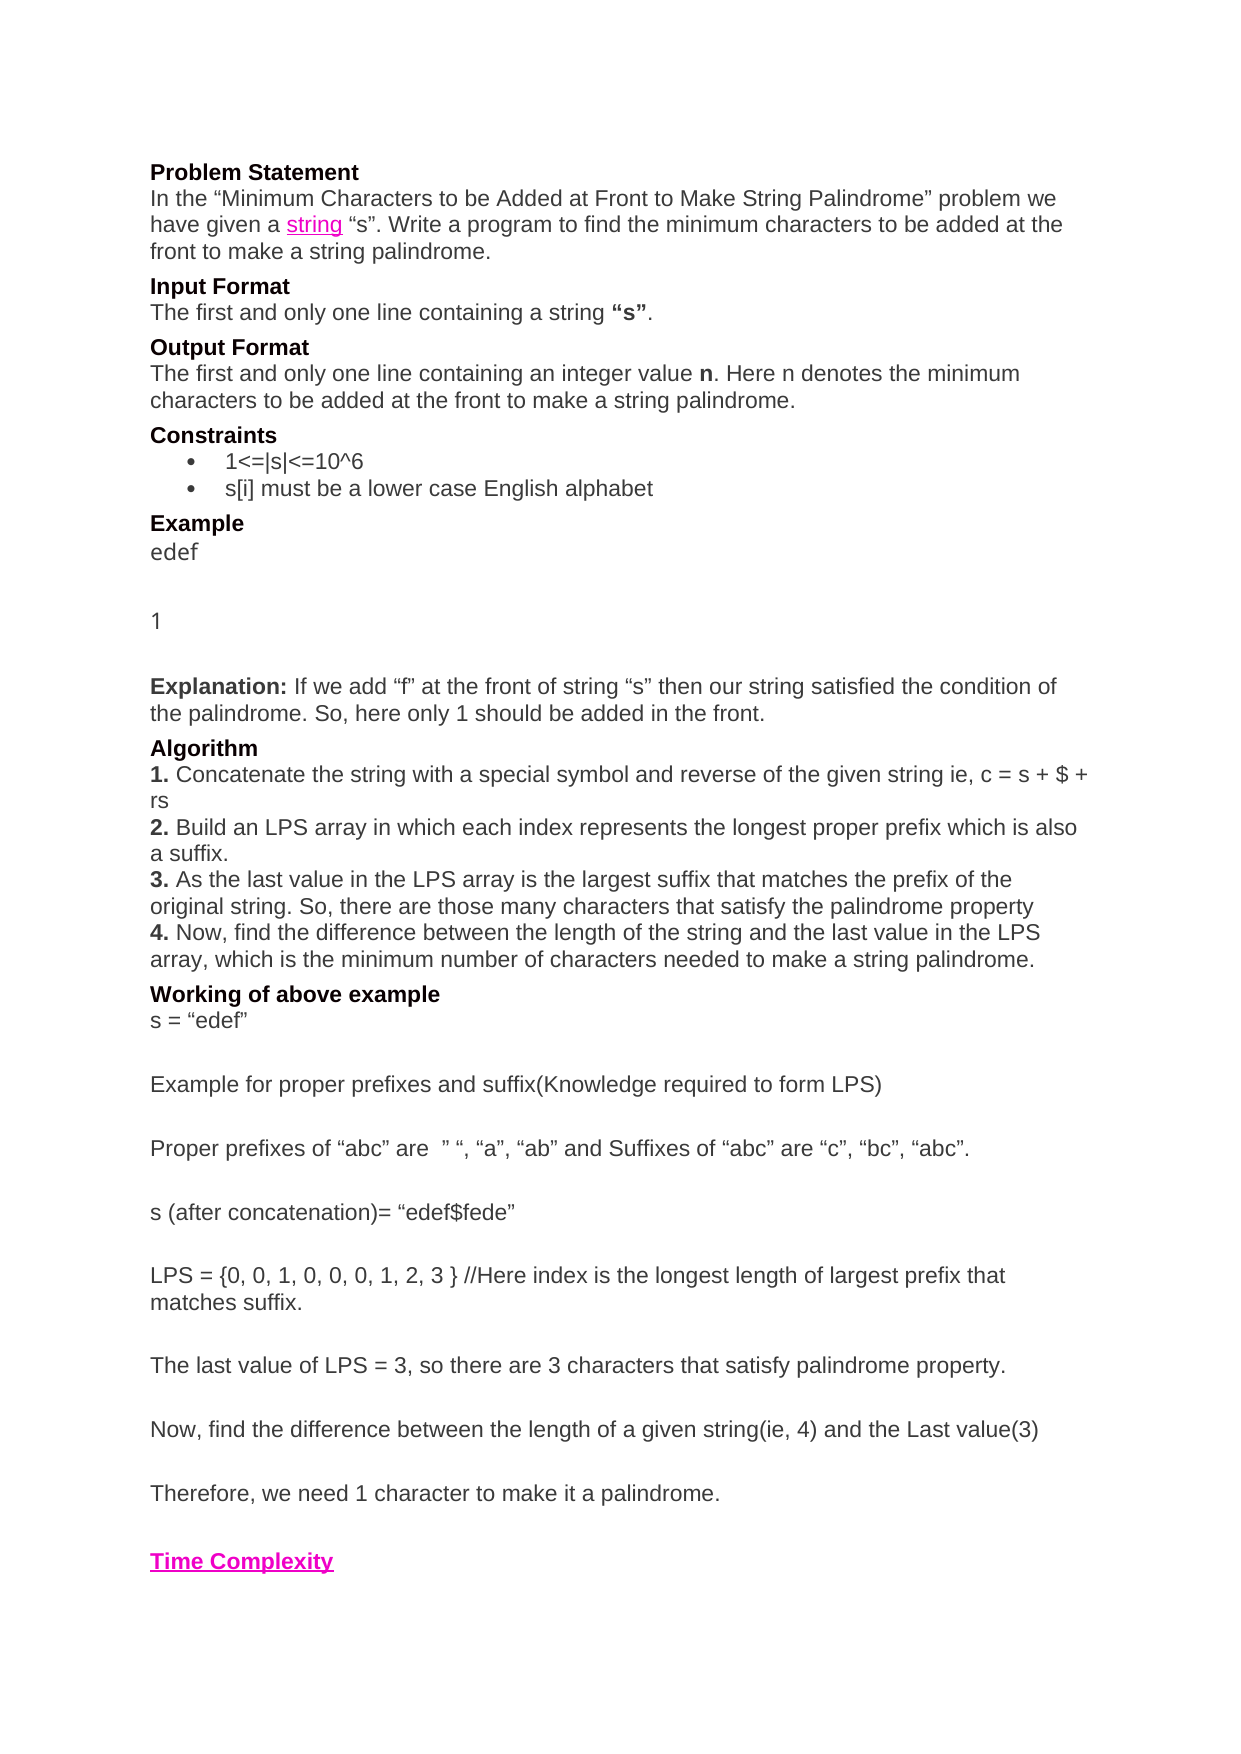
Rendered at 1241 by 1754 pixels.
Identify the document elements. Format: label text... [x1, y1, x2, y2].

text Example for proper prefixes and suffix(Knowledge required to form LPS) [150, 1071, 1090, 1097]
text edef [150, 536, 1090, 567]
text In the “Minimum Characters to be Added at Front to Make String Palindrome” problem we have given a string “s”. Write a program to find the minimum characters to be added at the front to make a string palindrome. [150, 185, 1090, 264]
text LPS = {0, 0, 1, 0, 0, 0, 1, 2, 3 } //Here index is the longest length of largest prefix that matches suffix. [150, 1262, 1090, 1315]
text Problem Statement [150, 150, 1090, 185]
text Working of above example [150, 972, 1090, 1007]
text s = “edef” [150, 1007, 1090, 1033]
text Explanation: If we add “f” at the front of string “s” then our string satisfied the condition of the palindrome. So, here only 1 should be added in the front. [150, 673, 1090, 726]
text Constraints [150, 413, 1090, 448]
text s (after concatenation)= “edef$fede” [150, 1198, 1090, 1225]
text Output Format [150, 325, 1090, 360]
text 1 [150, 604, 1090, 636]
subtitle Time Complexity [150, 1544, 1090, 1574]
text Therefore, we need 1 character to make it a palindrome. [150, 1480, 1090, 1507]
text The last value of LPS = 3, so there are 3 characters that satisfy palindrome property. [150, 1352, 1090, 1379]
text 1. Concatenate the string with a special symbol and reverse of the given string ie, c = s + $ + rs [150, 761, 1090, 814]
text Algorithm [150, 726, 1090, 761]
text 3. As the last value in the LPS array is the largest suffix that matches the prefix of the original string. So, there are those many characters that satisfy the palindrome property [150, 866, 1090, 919]
text Proper prefixes of “abc” are ” “, “a”, “ab” and Suffixes of “abc” are “c”, “bc”, “abc”. [150, 1134, 1090, 1161]
text The first and only one line containing a string “s”. [150, 299, 1090, 325]
list 1<=|s|<=10^6 [187, 448, 1090, 474]
text Now, find the difference between the length of a given string(ie, 4) and the Last value(3) [150, 1416, 1090, 1443]
text 2. Build an LPS array in which each index represents the longest proper prefix which is also a suffix. [150, 814, 1090, 866]
text Example [150, 501, 1090, 536]
list s[i] must be a lower case English alphabet [187, 474, 1090, 501]
text The first and only one line containing an integer value n. Here n denotes the minimum characters to be added at the front to make a string palindrome. [150, 360, 1090, 413]
text 4. Now, find the difference between the length of the string and the last value in the LPS array, which is the minimum number of characters needed to make a string palindrome. [150, 919, 1090, 972]
text Input Format [150, 264, 1090, 299]
